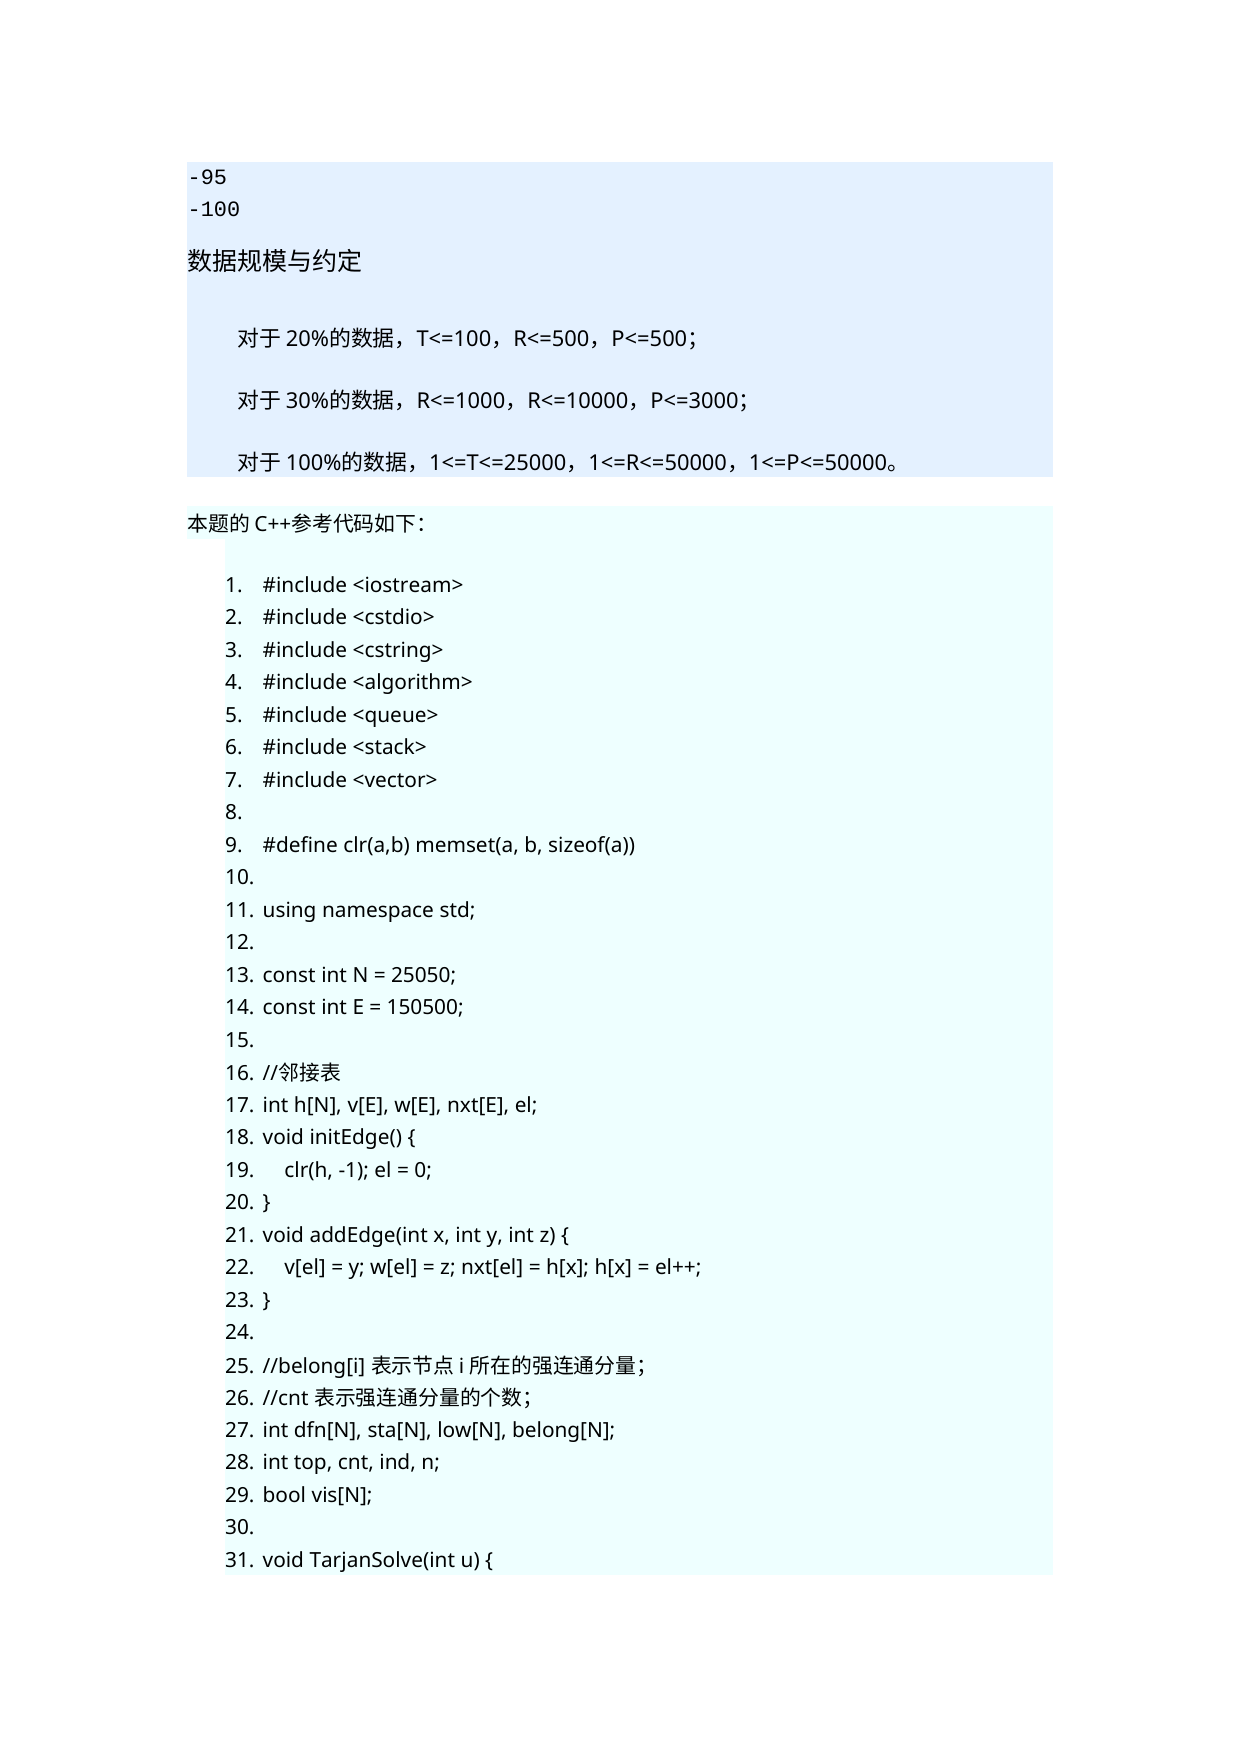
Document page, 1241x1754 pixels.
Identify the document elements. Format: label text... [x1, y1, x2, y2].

text 对于30%的数据，R<=1000，R<=10000，P<=3000； [187, 383, 1053, 415]
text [187, 162, 1053, 227]
text 对于20%的数据，T<=100，R<=500，P<=500； [187, 321, 1053, 354]
list const int N = 25050; [225, 958, 1053, 990]
list clr(h, -1); el = 0; [225, 1153, 1053, 1185]
list //cnt 表示强连通分量的个数； [225, 1380, 1053, 1413]
text 对于100%的数据，1<=T<=25000，1<=R<=50000，1<=P<=50000。 [187, 444, 1053, 477]
list #include <stack> [225, 730, 1053, 763]
list int top, cnt, ind, n; [225, 1445, 1053, 1478]
list void addEdge(int x, int y, int z) { [225, 1218, 1053, 1250]
list #include <queue> [225, 698, 1053, 730]
list #include <cstdio> [225, 600, 1053, 633]
list #include <iostream> [225, 568, 1053, 600]
list } [225, 1185, 1053, 1218]
list #include <algorithm> [225, 665, 1053, 698]
list #include <vector> [225, 763, 1053, 795]
text 数据规模与约定 [187, 227, 1053, 292]
list using namespace std; [225, 893, 1053, 925]
list void TarjanSolve(int u) { [225, 1543, 1053, 1575]
list //邻接表 [225, 1055, 1053, 1088]
list #include <cstring> [225, 633, 1053, 665]
list const int E = 150500; [225, 990, 1053, 1023]
list void initEdge() { [225, 1120, 1053, 1153]
list bool vis[N]; [225, 1478, 1053, 1510]
list int dfn[N], sta[N], low[N], belong[N]; [225, 1413, 1053, 1445]
text 本题的C++参考代码如下： [187, 506, 1053, 539]
list int h[N], v[E], w[E], nxt[E], el; [225, 1088, 1053, 1120]
list #define clr(a,b) memset(a, b, sizeof(a)) [225, 828, 1053, 860]
list } [225, 1283, 1053, 1315]
list //belong[i] 表示节点 i 所在的强连通分量； [225, 1348, 1053, 1380]
list v[el] = y; w[el] = z; nxt[el] = h[x]; h[x] = el++; [225, 1250, 1053, 1283]
